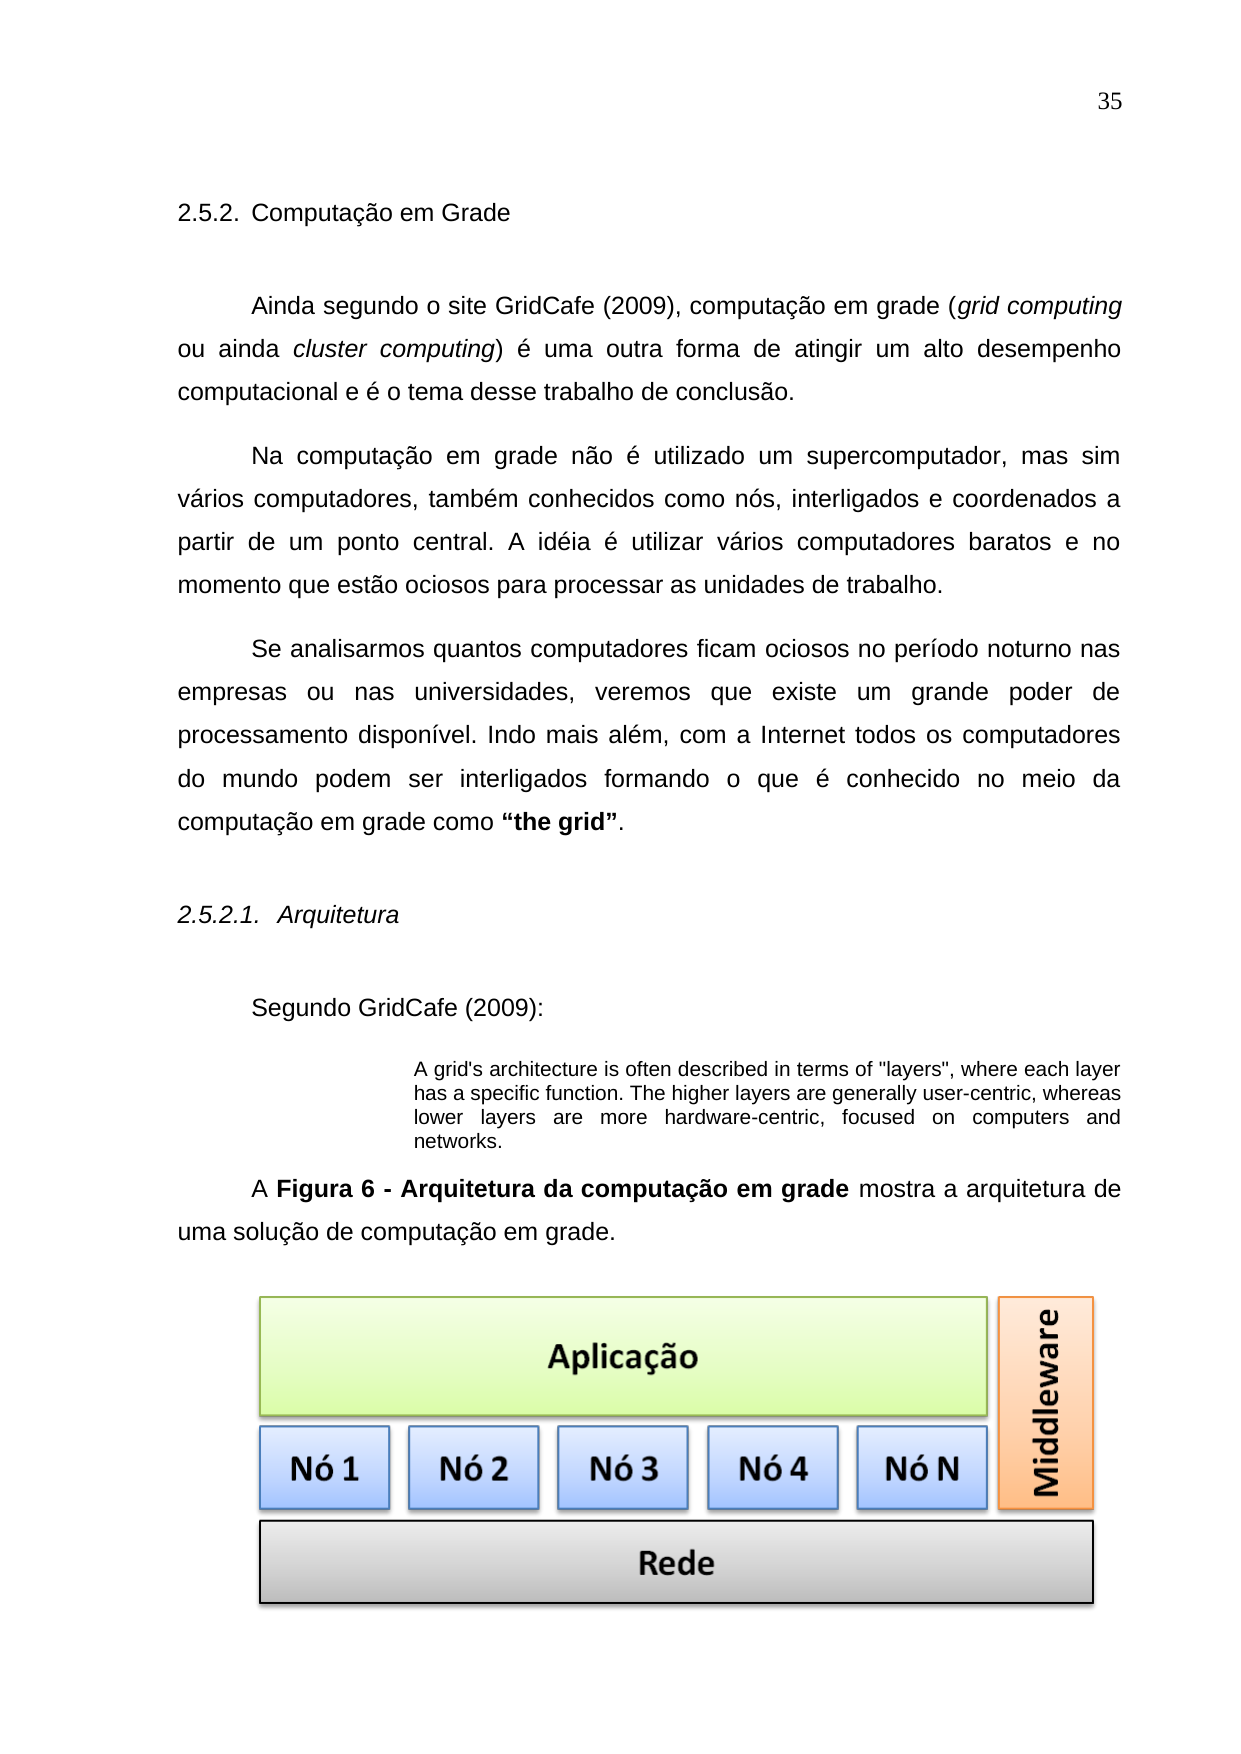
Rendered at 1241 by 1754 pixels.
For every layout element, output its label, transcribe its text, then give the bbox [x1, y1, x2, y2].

picture [251, 1280, 1102, 1615]
subtitle Computação em Grade [177, 197, 1122, 226]
text Ainda segundo o site GridCafe (2009), computação em grade (grid computing ou ainda cluster computing) é uma outra forma de atingir um alto desempenho computacional e é o tema desse trabalho de conclusão. [177, 291, 1122, 406]
text A grid's architecture is often described in terms of "layers", where each layer has a specific function. The higher layers are generally user-centric, whereas lower layers are more hardware-centric, focused on computers and networks. [413, 1057, 1122, 1153]
subtitle Arquitetura [177, 900, 1122, 928]
text Na computação em grade não é utilizado um supercomputador, mas sim vários computadores, também conhecidos como nós, interligados e coordenados a partir de um ponto central. A idéia é utilizar vários computadores baratos e no momento que estão ociosos para processar as unidades de trabalho. [177, 441, 1122, 599]
text Se analisarmos quantos computadores ficam ociosos no período noturno nas empresas ou nas universidades, veremos que existe um grande poder de processamento disponível. Indo mais além, com a Internet todos os computadores do mundo podem ser interligados formando o que é conhecido no meio da computação em grade como “the grid”. [177, 634, 1122, 835]
text Segundo GridCafe (2009): [177, 993, 1122, 1022]
